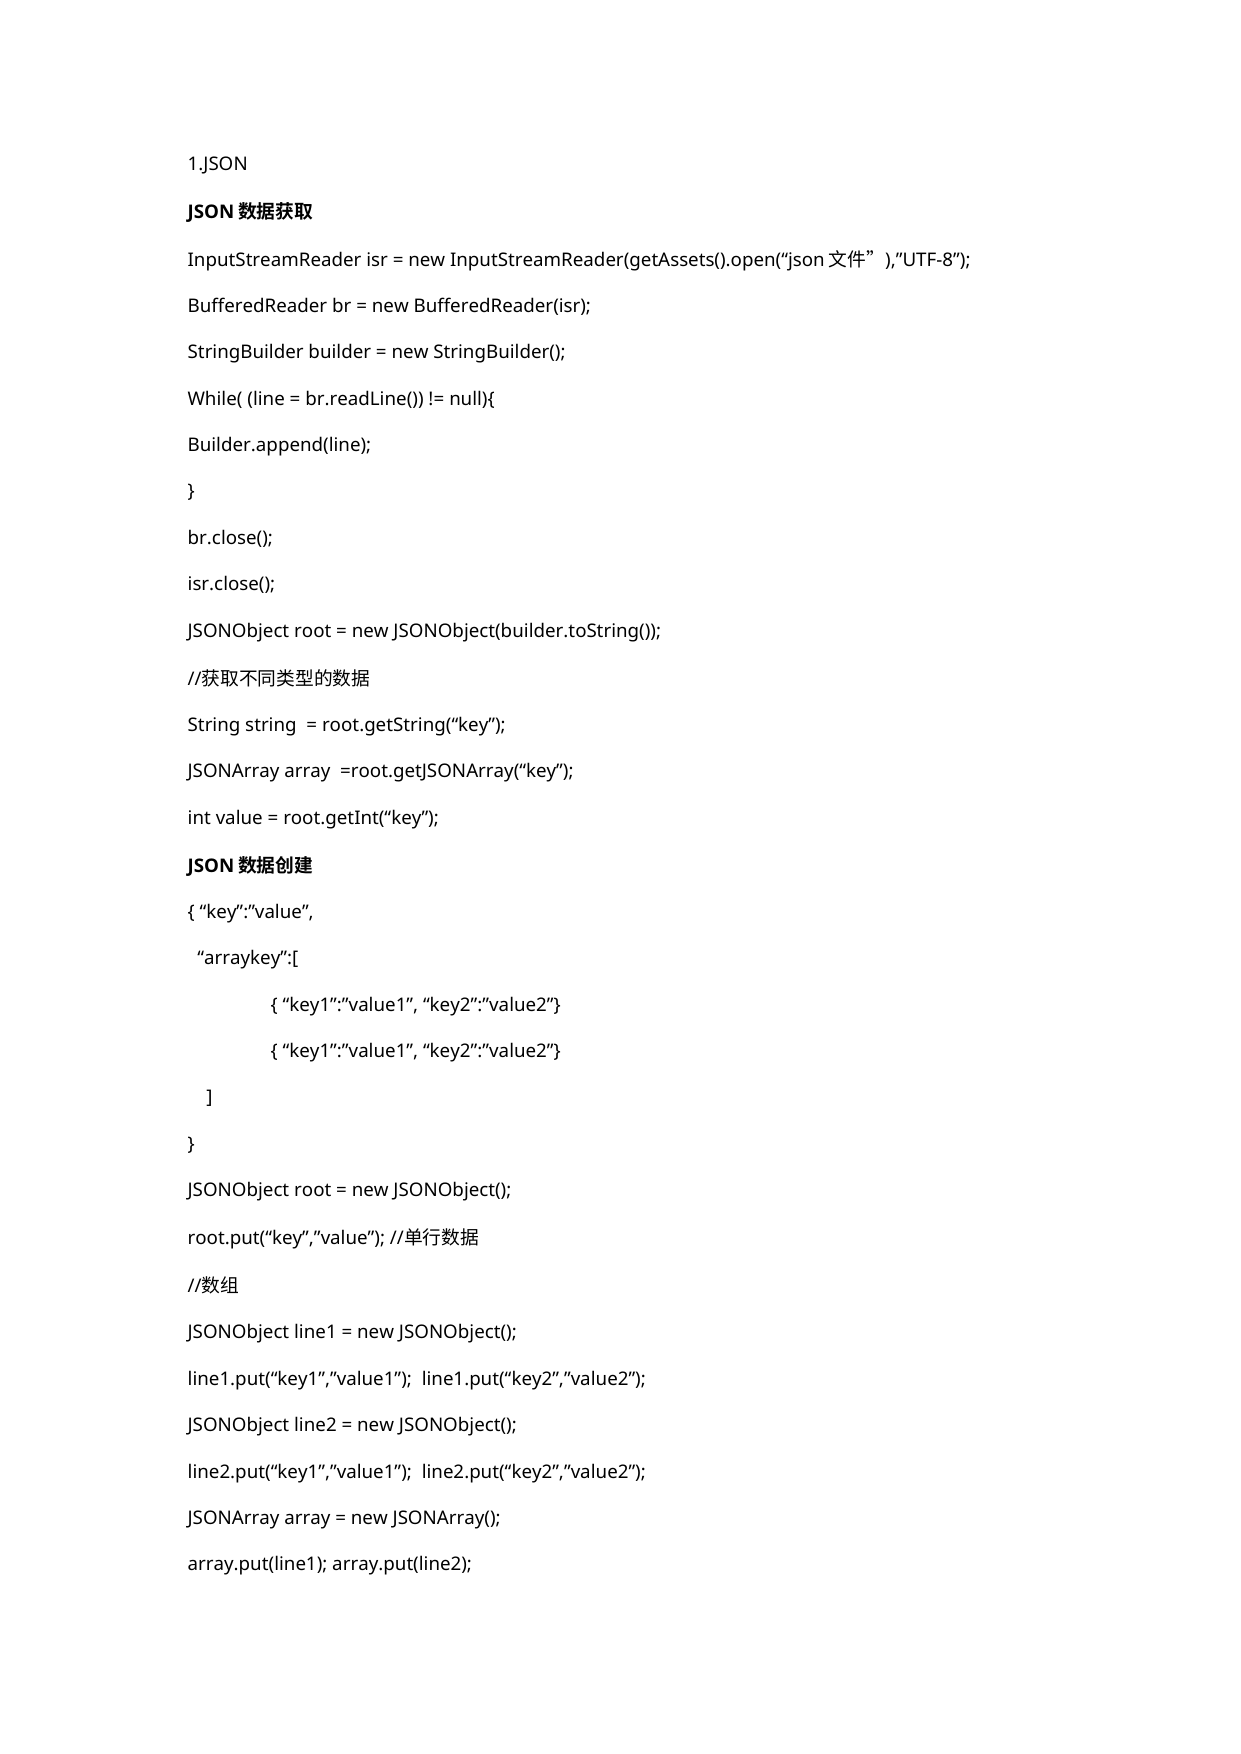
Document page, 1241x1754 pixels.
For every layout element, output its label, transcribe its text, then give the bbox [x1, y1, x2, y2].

text { “key1”:”value1”, “key2”:”value2”} [187, 991, 1053, 1017]
text InputStreamReader isr = new InputStreamReader(getAssets().open(“json文件”),”UTF-8”); [187, 244, 1053, 272]
text JSONArray array = new JSONArray(); [187, 1504, 1053, 1530]
text JSON数据创建 [187, 850, 1053, 877]
text “arraykey”:[ [187, 945, 1053, 970]
text 1.JSON [187, 150, 1053, 176]
text } [187, 1130, 1053, 1156]
text array.put(line1); array.put(line2); [187, 1551, 1053, 1576]
text line1.put(“key1”,”value1”); line1.put(“key2”,”value2”); [187, 1365, 1053, 1391]
text String string = root.getString(“key”); [187, 711, 1053, 737]
text JSONObject line2 = new JSONObject(); [187, 1412, 1053, 1437]
text JSON数据获取 [187, 196, 1053, 223]
text int value = root.getInt(“key”); [187, 804, 1053, 829]
text root.put(“key”,”value”); //单行数据 [187, 1223, 1053, 1250]
text { “key”:”value”, [187, 898, 1053, 924]
text ] [187, 1084, 1053, 1109]
text //数组 [187, 1271, 1053, 1298]
text { “key1”:”value1”, “key2”:”value2”} [187, 1037, 1053, 1063]
text JSONObject root = new JSONObject(); [187, 1176, 1053, 1202]
text JSONArray array =root.getJSONArray(“key”); [187, 758, 1053, 783]
text line2.put(“key1”,”value1”); line2.put(“key2”,”value2”); [187, 1458, 1053, 1483]
text BufferedReader br = new BufferedReader(isr); [187, 292, 1053, 318]
text isr.close(); [187, 571, 1053, 596]
text //获取不同类型的数据 [187, 663, 1053, 690]
text StringBuilder builder = new StringBuilder(); [187, 339, 1053, 364]
text Builder.append(line); [187, 431, 1053, 457]
text While( (line = br.readLine()) != null){ [187, 385, 1053, 411]
text } [187, 478, 1053, 503]
text br.close(); [187, 524, 1053, 550]
text JSONObject root = new JSONObject(builder.toString()); [187, 617, 1053, 642]
text JSONObject line1 = new JSONObject(); [187, 1319, 1053, 1344]
